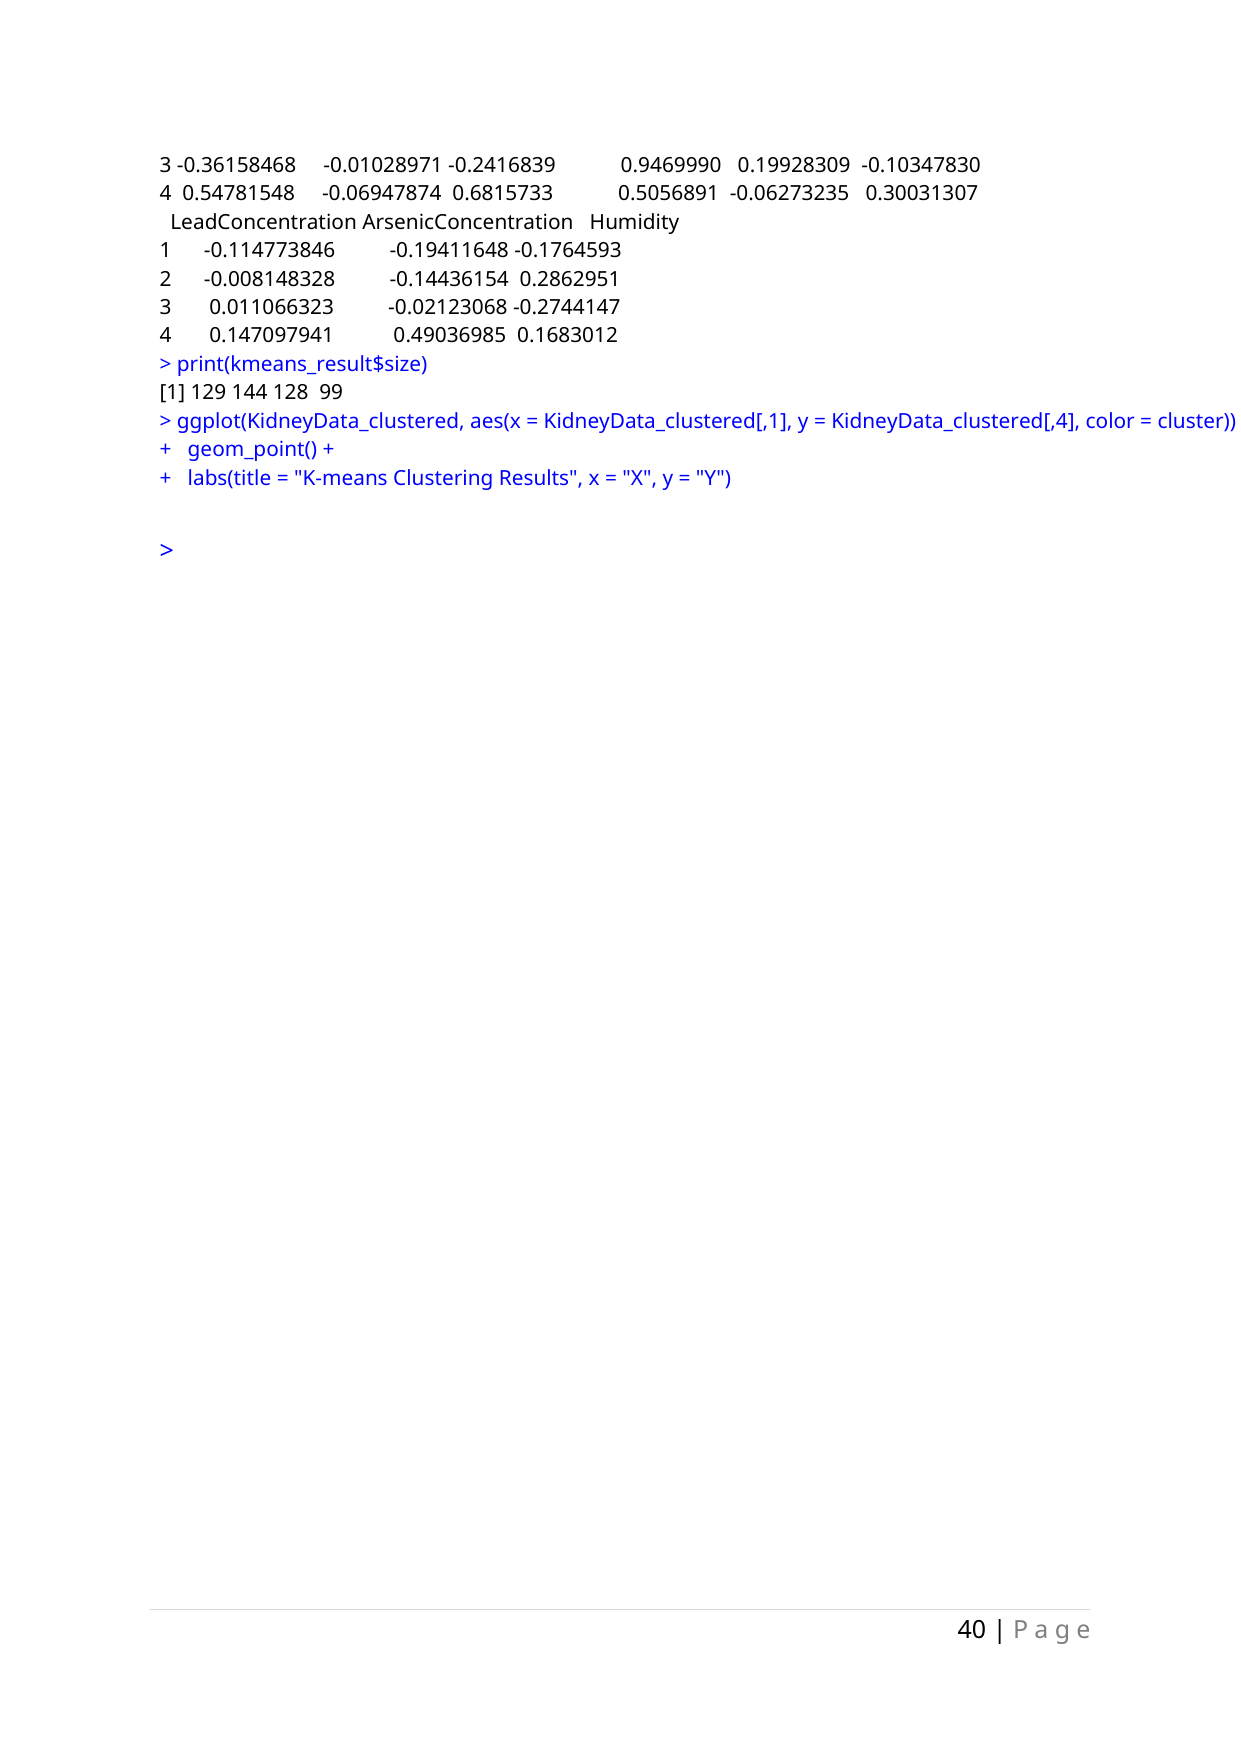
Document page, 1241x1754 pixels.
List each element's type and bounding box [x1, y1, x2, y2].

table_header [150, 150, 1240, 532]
table_cell [150, 533, 1240, 579]
